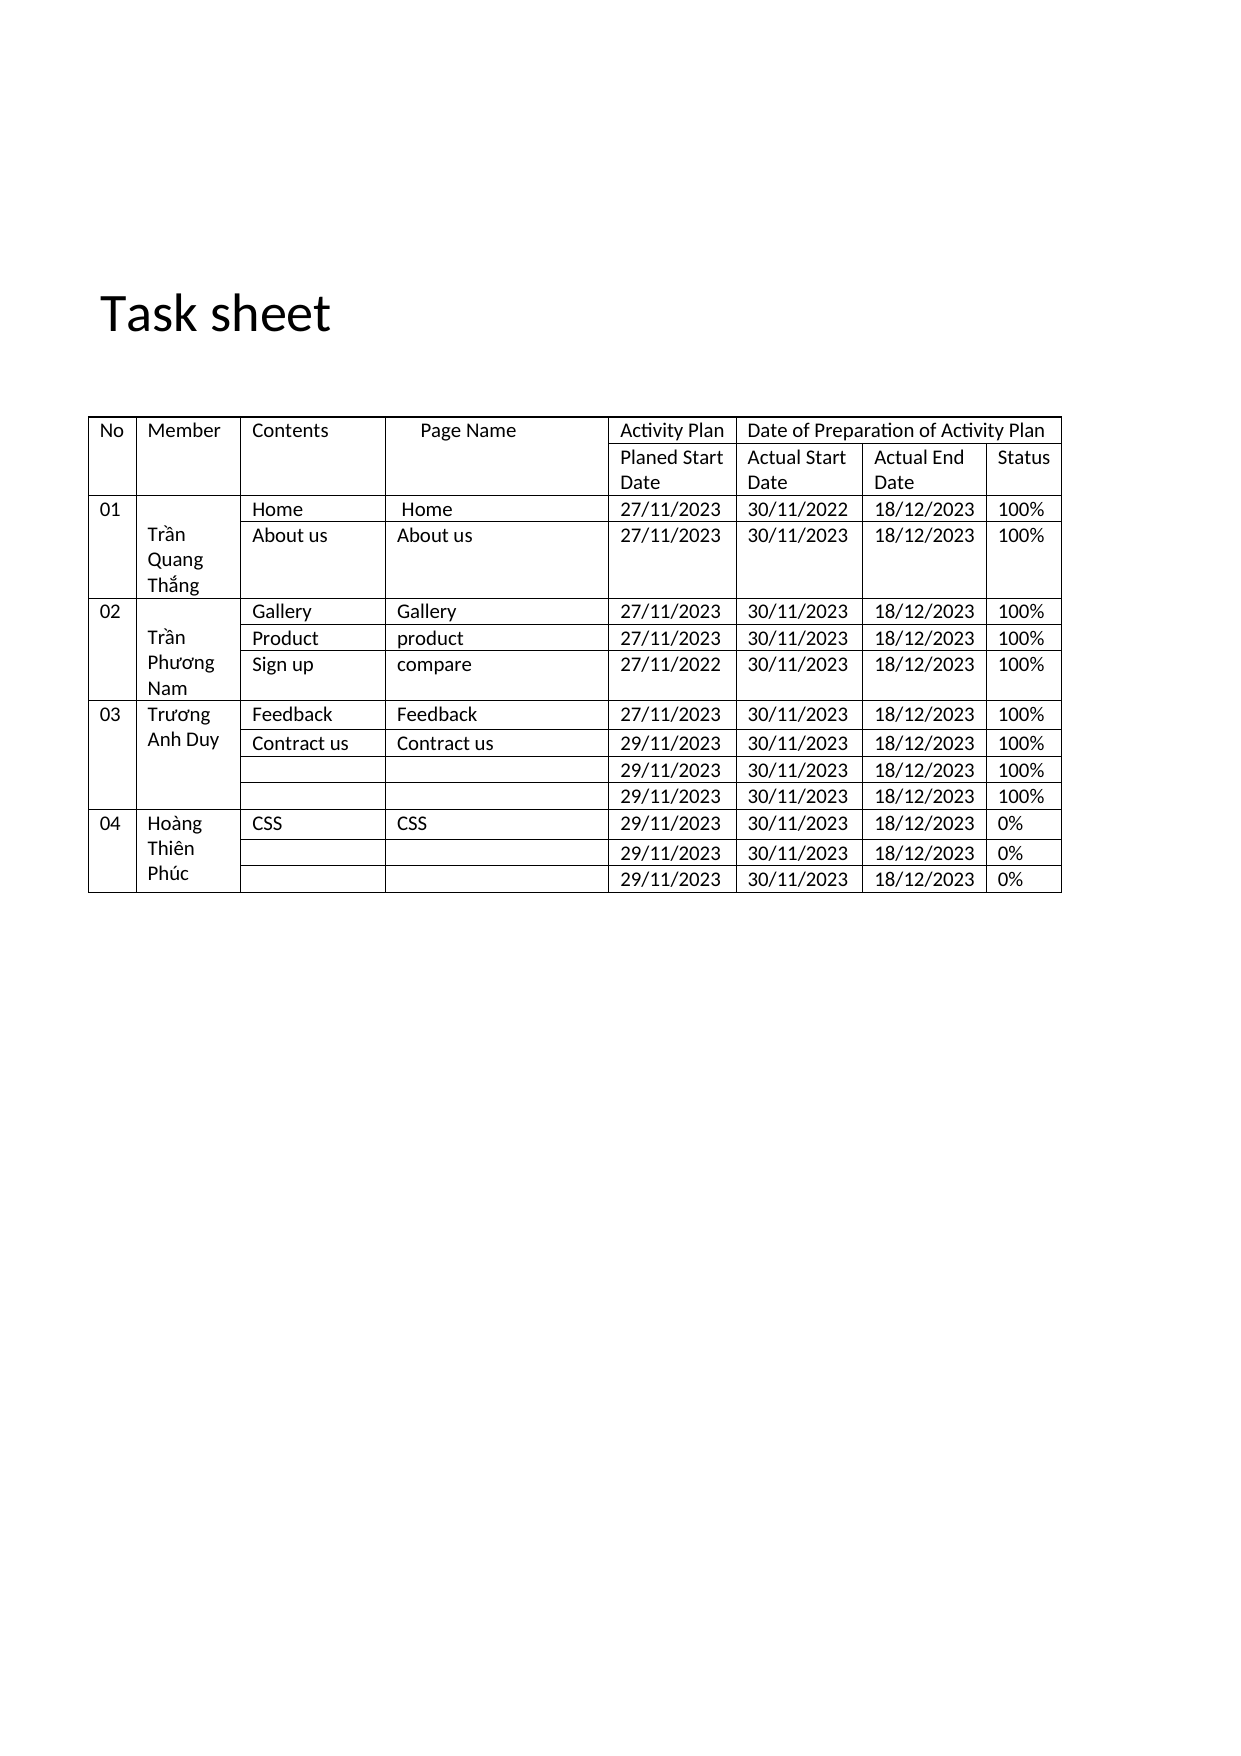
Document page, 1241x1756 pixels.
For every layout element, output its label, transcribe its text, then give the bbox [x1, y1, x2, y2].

table_cell Product [241, 625, 385, 650]
table_cell 27/11/2023 [609, 701, 736, 729]
table_cell Contract us [241, 730, 385, 756]
table_cell 0% [987, 810, 1061, 839]
table_cell 18/12/2023 [863, 701, 986, 729]
table_cell About us [386, 522, 608, 597]
table_cell 30/11/2023 [737, 840, 862, 865]
table_cell 30/11/2023 [737, 522, 862, 597]
table_cell Home [241, 496, 385, 521]
table_cell 29/11/2023 [609, 783, 736, 809]
table_cell 29/11/2023 [609, 730, 736, 756]
table_cell 18/12/2023 [863, 810, 986, 839]
table_header Contents [241, 418, 385, 495]
table_cell 27/11/2023 [609, 599, 736, 624]
table_cell [241, 840, 385, 865]
table_cell Hoàng Thiên Phúc [137, 810, 240, 892]
table_cell Actual End Date [863, 444, 986, 495]
table_cell 30/11/2023 [737, 757, 862, 782]
table_cell 0% [987, 866, 1061, 892]
table_cell 18/12/2023 [863, 522, 986, 597]
table_cell Planed Start Date [609, 444, 736, 495]
table_cell 30/11/2023 [737, 625, 862, 650]
table_cell 18/12/2023 [863, 866, 986, 892]
table_cell Trần Quang Thắng [137, 496, 240, 597]
table_cell 18/12/2023 [863, 783, 986, 809]
table_cell 18/12/2023 [863, 730, 986, 756]
table_header Date of Preparation of Activity Plan [737, 418, 1061, 443]
table_cell 27/11/2023 [609, 496, 736, 521]
table_cell 03 [89, 701, 136, 809]
table_cell Status [987, 444, 1061, 495]
table_cell 30/11/2022 [737, 496, 862, 521]
table_cell 02 [89, 599, 136, 700]
table_cell product [386, 625, 608, 650]
table_cell Gallery [241, 599, 385, 624]
table_cell CSS [241, 810, 385, 839]
table_cell Sign up [241, 651, 385, 700]
table_header No [89, 418, 136, 495]
table_cell [386, 866, 608, 892]
table_header Page Name [386, 418, 608, 495]
table_cell 30/11/2023 [737, 810, 862, 839]
text Task sheet [100, 279, 1184, 345]
table_header Activity Plan [609, 418, 736, 443]
table_cell [386, 757, 608, 782]
table_cell 18/12/2023 [863, 599, 986, 624]
table_cell 27/11/2023 [609, 625, 736, 650]
table_cell 30/11/2023 [737, 866, 862, 892]
table_cell 100% [987, 625, 1061, 650]
table_cell 18/12/2023 [863, 757, 986, 782]
table_cell CSS [386, 810, 608, 839]
table_cell 01 [89, 496, 136, 597]
table_cell [241, 757, 385, 782]
table_cell Home [386, 496, 608, 521]
table_cell About us [241, 522, 385, 597]
table_cell [241, 783, 385, 809]
table_cell 29/11/2023 [609, 757, 736, 782]
table_cell [386, 840, 608, 865]
table_cell [386, 783, 608, 809]
table_cell 30/11/2023 [737, 783, 862, 809]
table_cell Trần Phương Nam [137, 599, 240, 700]
table_cell 29/11/2023 [609, 810, 736, 839]
table_cell 30/11/2023 [737, 701, 862, 729]
table_cell 100% [987, 651, 1061, 700]
table_cell Feedback [241, 701, 385, 729]
table_cell 100% [987, 701, 1061, 729]
table_cell 100% [987, 599, 1061, 624]
table_cell 100% [987, 522, 1061, 597]
table_cell 100% [987, 783, 1061, 809]
table_cell 18/12/2023 [863, 840, 986, 865]
table_cell Gallery [386, 599, 608, 624]
table_cell 30/11/2023 [737, 599, 862, 624]
table_cell [241, 866, 385, 892]
table_cell 04 [89, 810, 136, 892]
table_cell compare [386, 651, 608, 700]
table_cell 0% [987, 840, 1061, 865]
table_cell 18/12/2023 [863, 496, 986, 521]
table_cell 29/11/2023 [609, 866, 736, 892]
table_cell 100% [987, 730, 1061, 756]
table_cell Actual Start Date [737, 444, 862, 495]
table_cell Contract us [386, 730, 608, 756]
table_cell 18/12/2023 [863, 625, 986, 650]
table_cell 29/11/2023 [609, 840, 736, 865]
table_cell Feedback [386, 701, 608, 729]
table_cell 27/11/2023 [609, 522, 736, 597]
table_cell 27/11/2022 [609, 651, 736, 700]
table_cell 100% [987, 757, 1061, 782]
table_cell 100% [987, 496, 1061, 521]
table_cell Trương Anh Duy [137, 701, 240, 809]
table_cell 30/11/2023 [737, 651, 862, 700]
table_cell 18/12/2023 [863, 651, 986, 700]
table_cell 30/11/2023 [737, 730, 862, 756]
table_header Member [137, 418, 240, 495]
